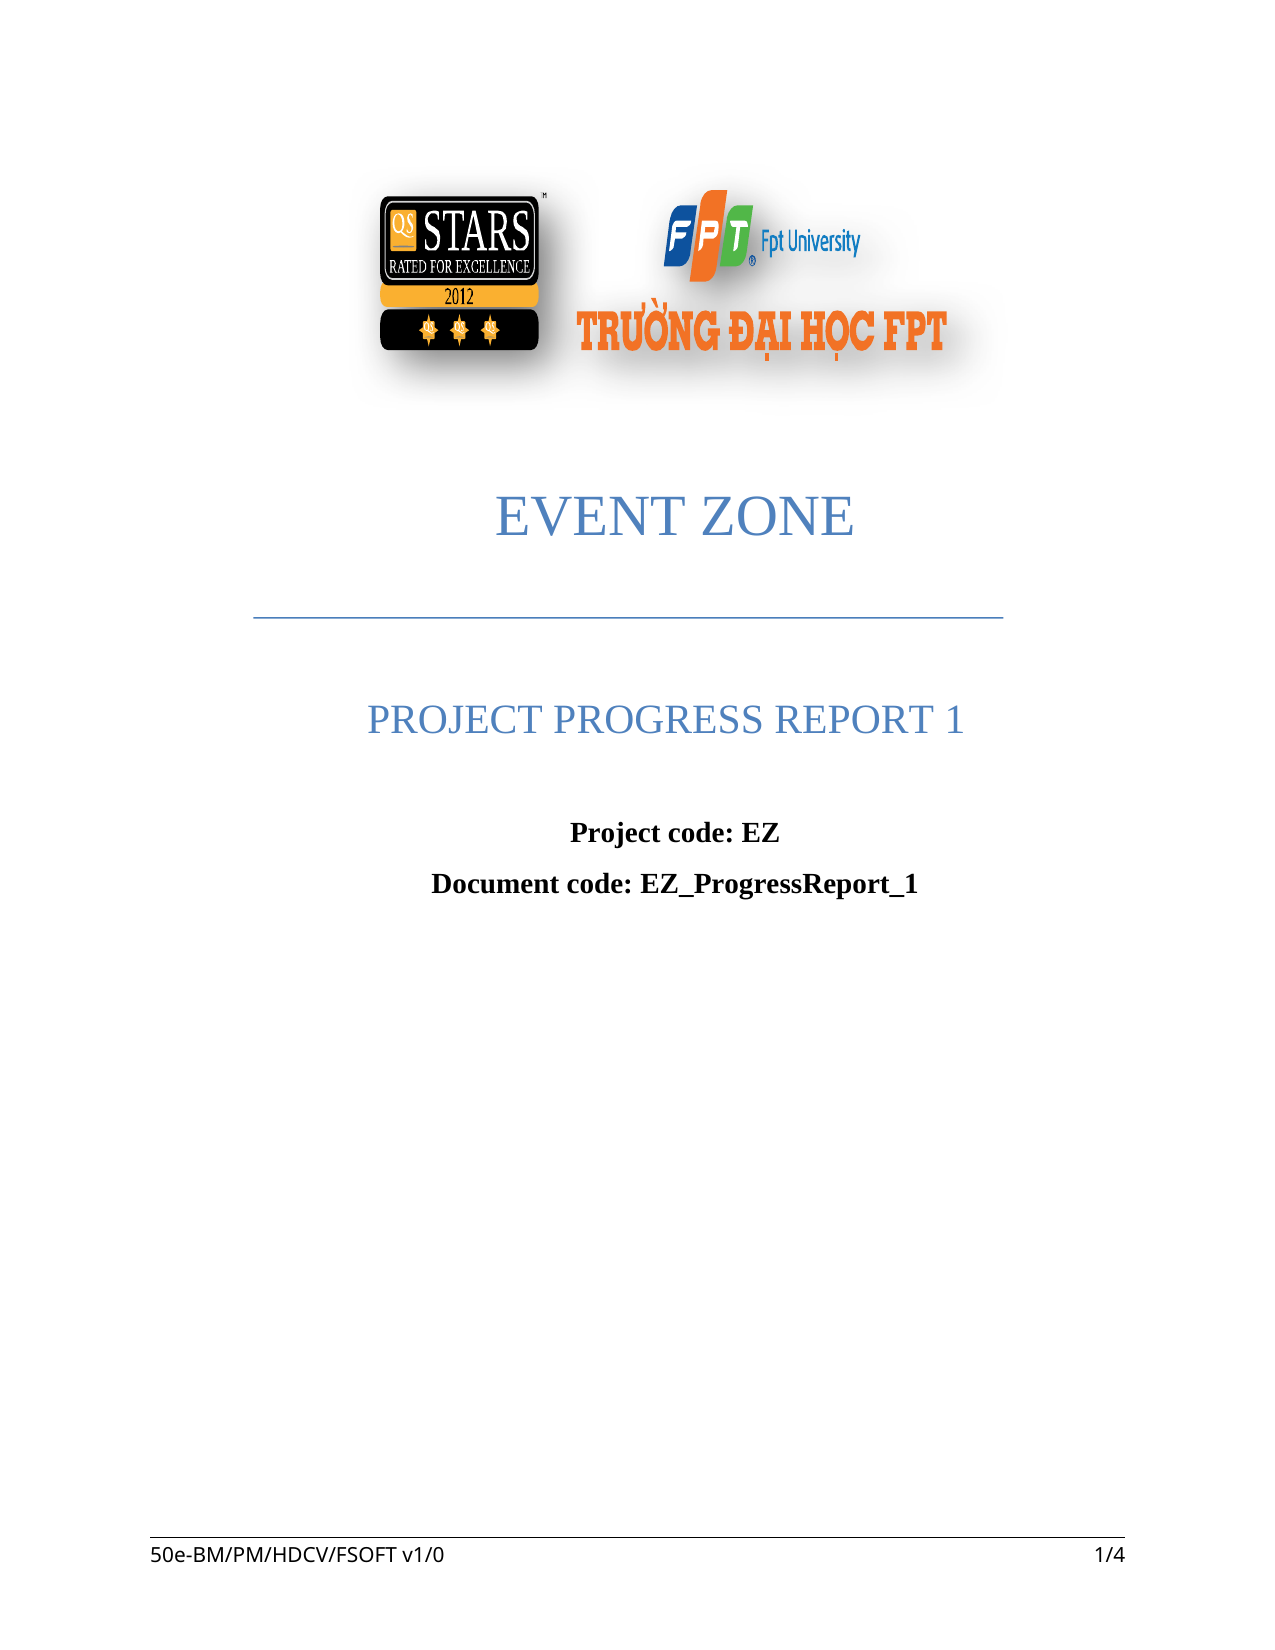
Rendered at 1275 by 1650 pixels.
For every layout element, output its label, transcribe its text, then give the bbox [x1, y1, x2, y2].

text Document code: EZ_ProgressReport_1 [165, 866, 1110, 899]
text Project code: EZ [165, 816, 1110, 849]
text PROJECT PROGRESS REPORT 1 [207, 695, 1125, 743]
text Event zone [165, 481, 1110, 548]
